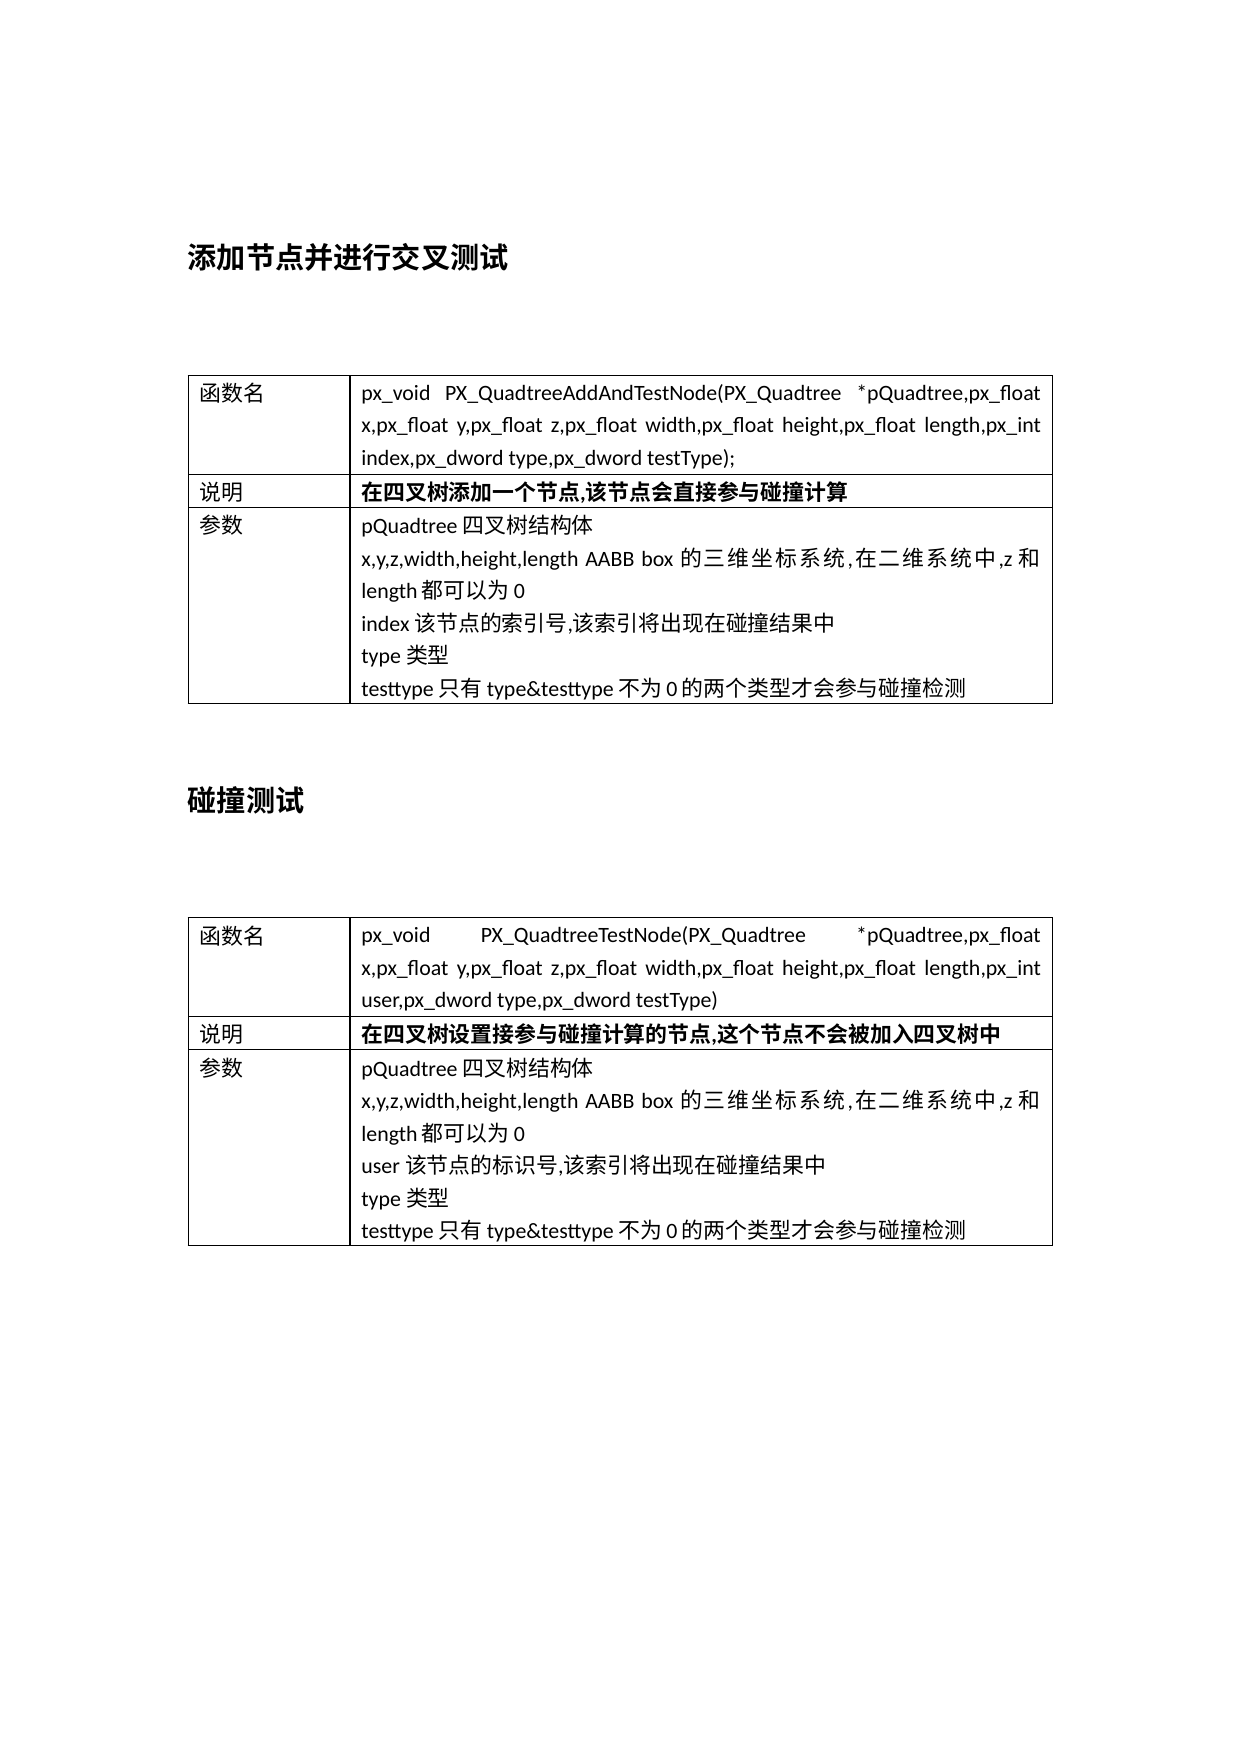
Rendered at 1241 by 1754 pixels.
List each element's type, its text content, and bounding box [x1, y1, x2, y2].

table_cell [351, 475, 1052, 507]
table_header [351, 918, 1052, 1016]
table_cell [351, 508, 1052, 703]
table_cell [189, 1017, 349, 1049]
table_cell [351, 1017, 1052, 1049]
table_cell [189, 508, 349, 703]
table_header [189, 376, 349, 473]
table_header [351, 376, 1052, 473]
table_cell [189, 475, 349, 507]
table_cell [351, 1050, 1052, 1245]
subtitle 碰撞测试 [187, 766, 1053, 831]
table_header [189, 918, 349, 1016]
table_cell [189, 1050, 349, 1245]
subtitle 添加节点并进行交叉测试 [187, 224, 1053, 289]
